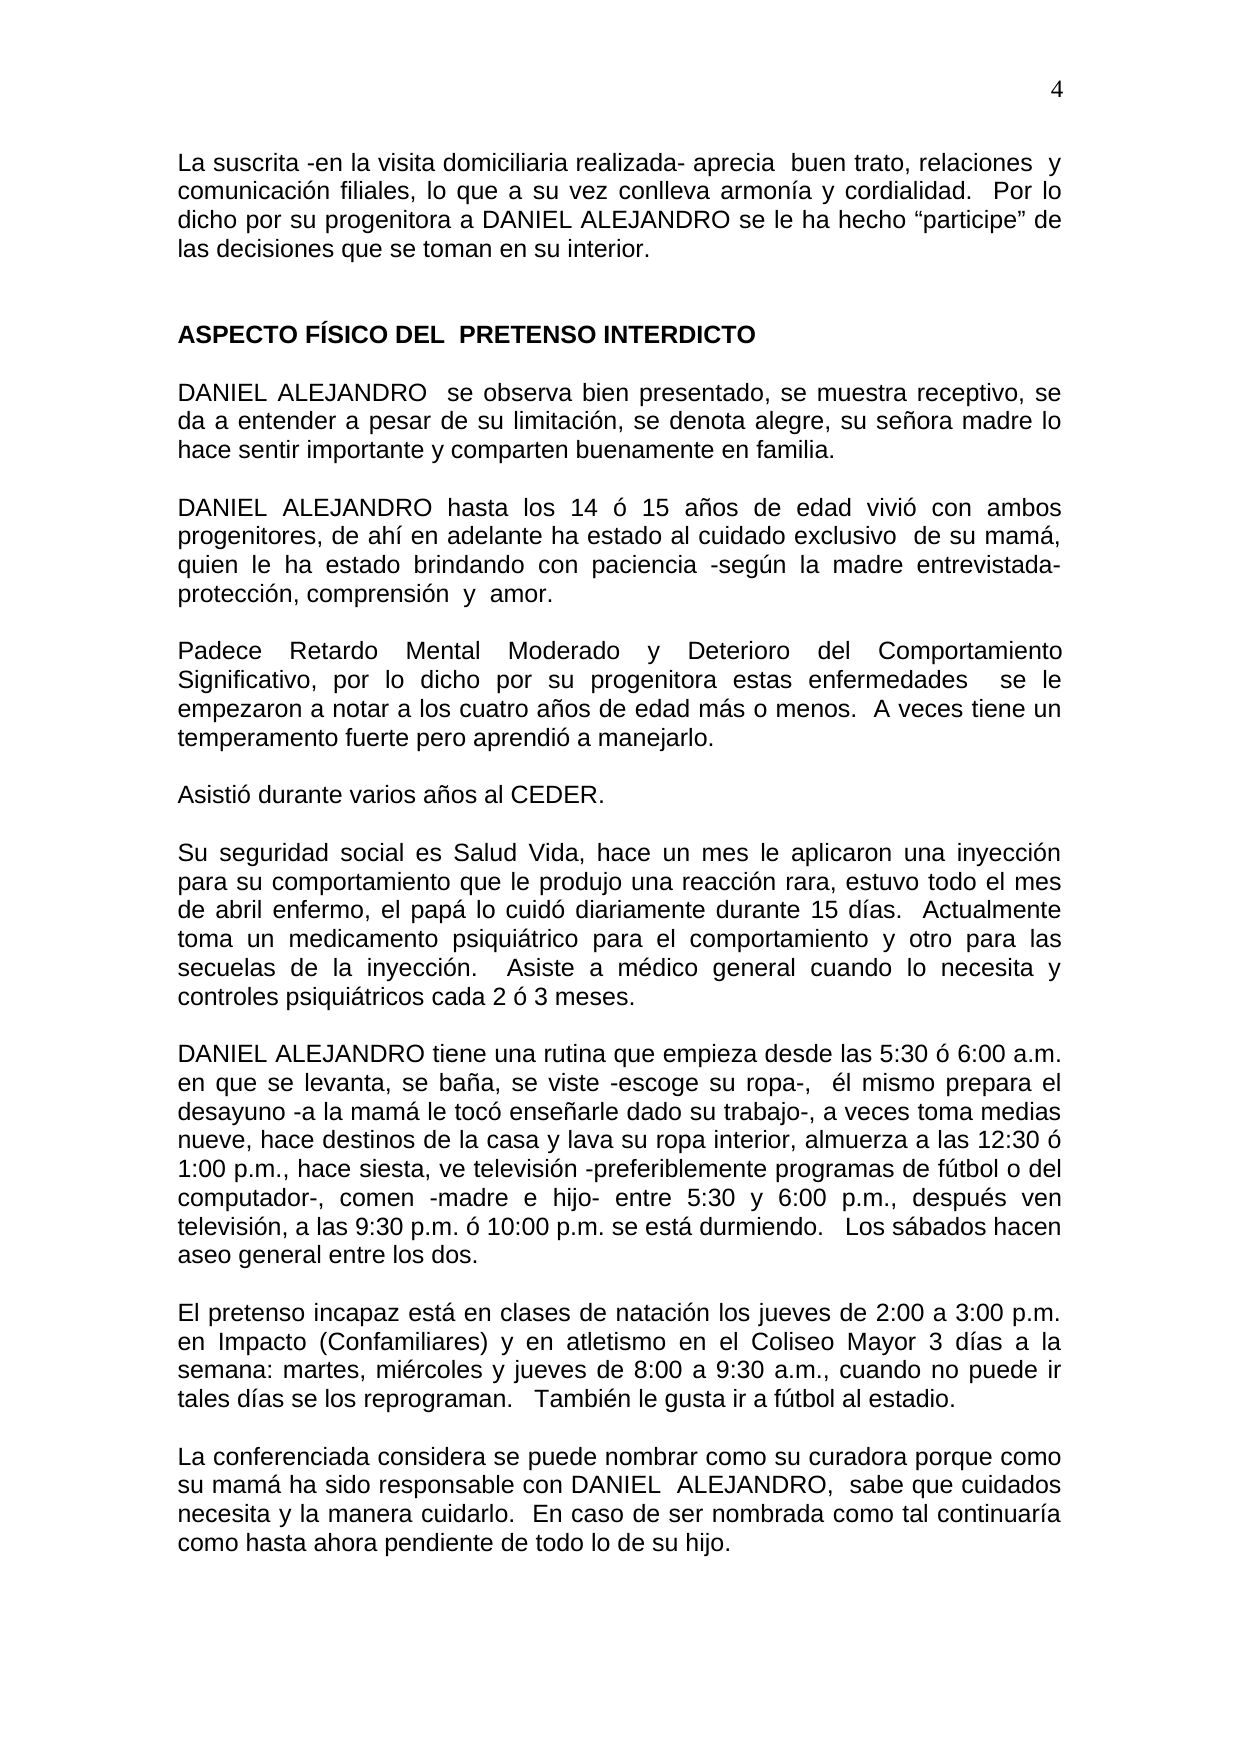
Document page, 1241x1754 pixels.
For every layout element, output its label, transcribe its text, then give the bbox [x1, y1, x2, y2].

text Padece Retardo Mental Moderado y Deterioro del Comportamiento Significativo, por lo dicho por su progenitora estas enfermedades se le empezaron a notar a los cuatro años de edad más o menos. A veces tiene un temperamento fuerte pero aprendió a manejarlo. [177, 636, 1063, 751]
text Asistió durante varios años al CEDER. [177, 780, 1063, 809]
text La suscrita -en la visita domiciliaria realizada- aprecia buen trato, relaciones y comunicación filiales, lo que a su vez conlleva armonía y cordialidad. Por lo dicho por su progenitora a DANIEL ALEJANDRO se le ha hecho “participe” de las decisiones que se toman en su interior. [177, 148, 1063, 263]
text El pretenso incapaz está en clases de natación los jueves de 2:00 a 3:00 p.m. en Impacto (Confamiliares) y en atletismo en el Coliseo Mayor 3 días a la semana: martes, miércoles y jueves de 8:00 a 9:30 a.m., cuando no puede ir tales días se los reprograman. También le gusta ir a fútbol al estadio. [177, 1298, 1063, 1413]
text Su seguridad social es Salud Vida, hace un mes le aplicaron una inyección para su comportamiento que le produjo una reacción rara, estuvo todo el mes de abril enfermo, el papá lo cuidó diariamente durante 15 días. Actualmente toma un medicamento psiquiátrico para el comportamiento y otro para las secuelas de la inyección. Asiste a médico general cuando lo necesita y controles psiquiátricos cada 2 ó 3 meses. [177, 838, 1063, 1010]
text DANIEL ALEJANDRO tiene una rutina que empieza desde las 5:30 ó 6:00 a.m. en que se levanta, se baña, se viste -escoge su ropa-, él mismo prepara el desayuno -a la mamá le tocó enseñarle dado su trabajo-, a veces toma medias nueve, hace destinos de la casa y lava su ropa interior, almuerza a las 12:30 ó 1:00 p.m., hace siesta, ve televisión -preferiblemente programas de fútbol o del computador-, comen -madre e hijo- entre 5:30 y 6:00 p.m., después ven televisión, a las 9:30 p.m. ó 10:00 p.m. se está durmiendo. Los sábados hacen aseo general entre los dos. [177, 1039, 1063, 1269]
text DANIEL ALEJANDRO hasta los 14 ó 15 años de edad vivió con ambos progenitores, de ahí en adelante ha estado al cuidado exclusivo de su mamá, quien le ha estado brindando con paciencia -según la madre entrevistada- protección, comprensión y amor. [177, 493, 1063, 608]
text La conferenciada considera se puede nombrar como su curadora porque como su mamá ha sido responsable con DANIEL ALEJANDRO, sabe que cuidados necesita y la manera cuidarlo. En caso de ser nombrada como tal continuaría como hasta ahora pendiente de todo lo de su hijo. [177, 1441, 1063, 1556]
text DANIEL ALEJANDRO se observa bien presentado, se muestra receptivo, se da a entender a pesar de su limitación, se denota alegre, su señora madre lo hace sentir importante y comparten buenamente en familia. [177, 378, 1063, 464]
text ASPECTO FÍSICO DEL PRETENSO INTERDICTO [177, 320, 1063, 349]
